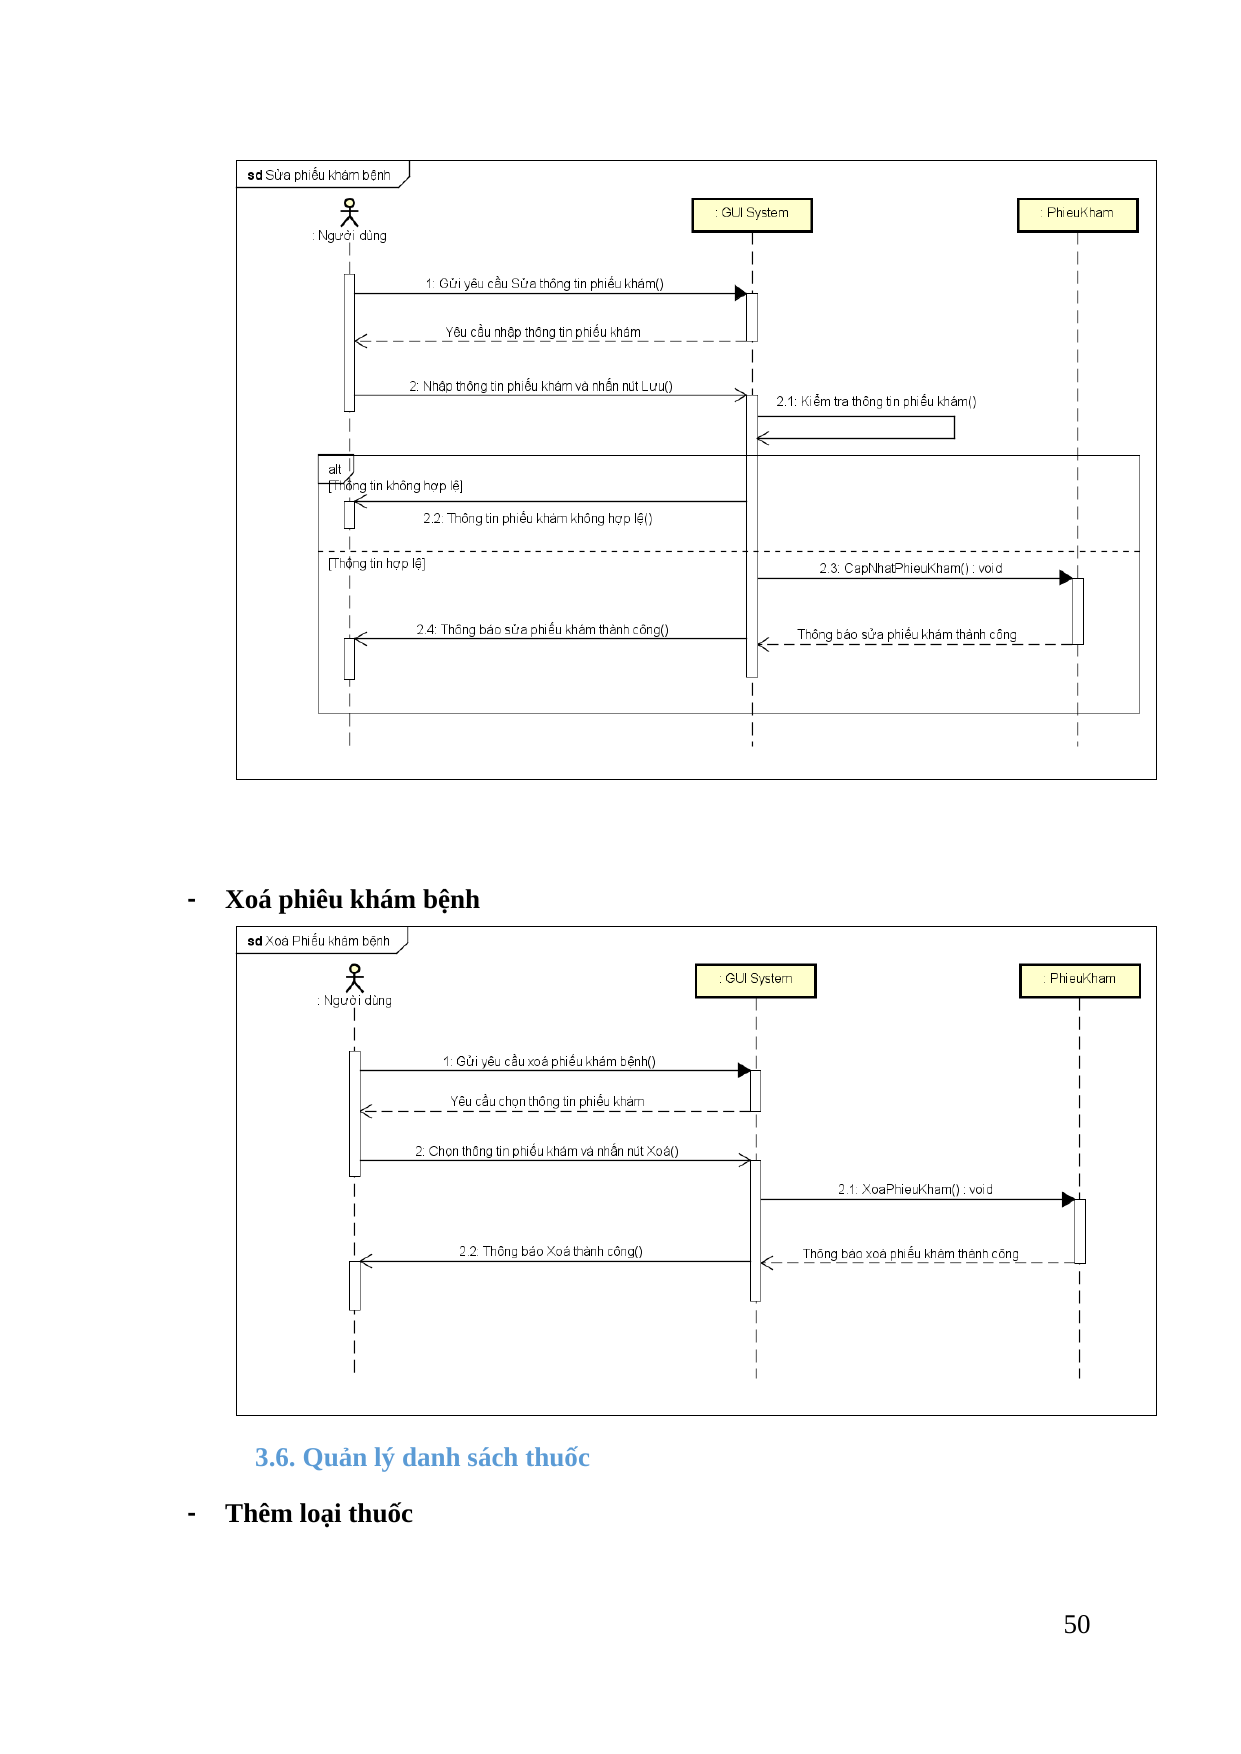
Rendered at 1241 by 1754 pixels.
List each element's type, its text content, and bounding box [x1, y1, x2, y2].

subtitle Quản lý danh sách thuốc [180, 1441, 1090, 1472]
picture [225, 150, 1166, 790]
list Thêm loại thuốc [187, 1496, 1090, 1529]
picture [225, 915, 1166, 1425]
list Xoá phiêu khám bệnh [187, 883, 1090, 916]
